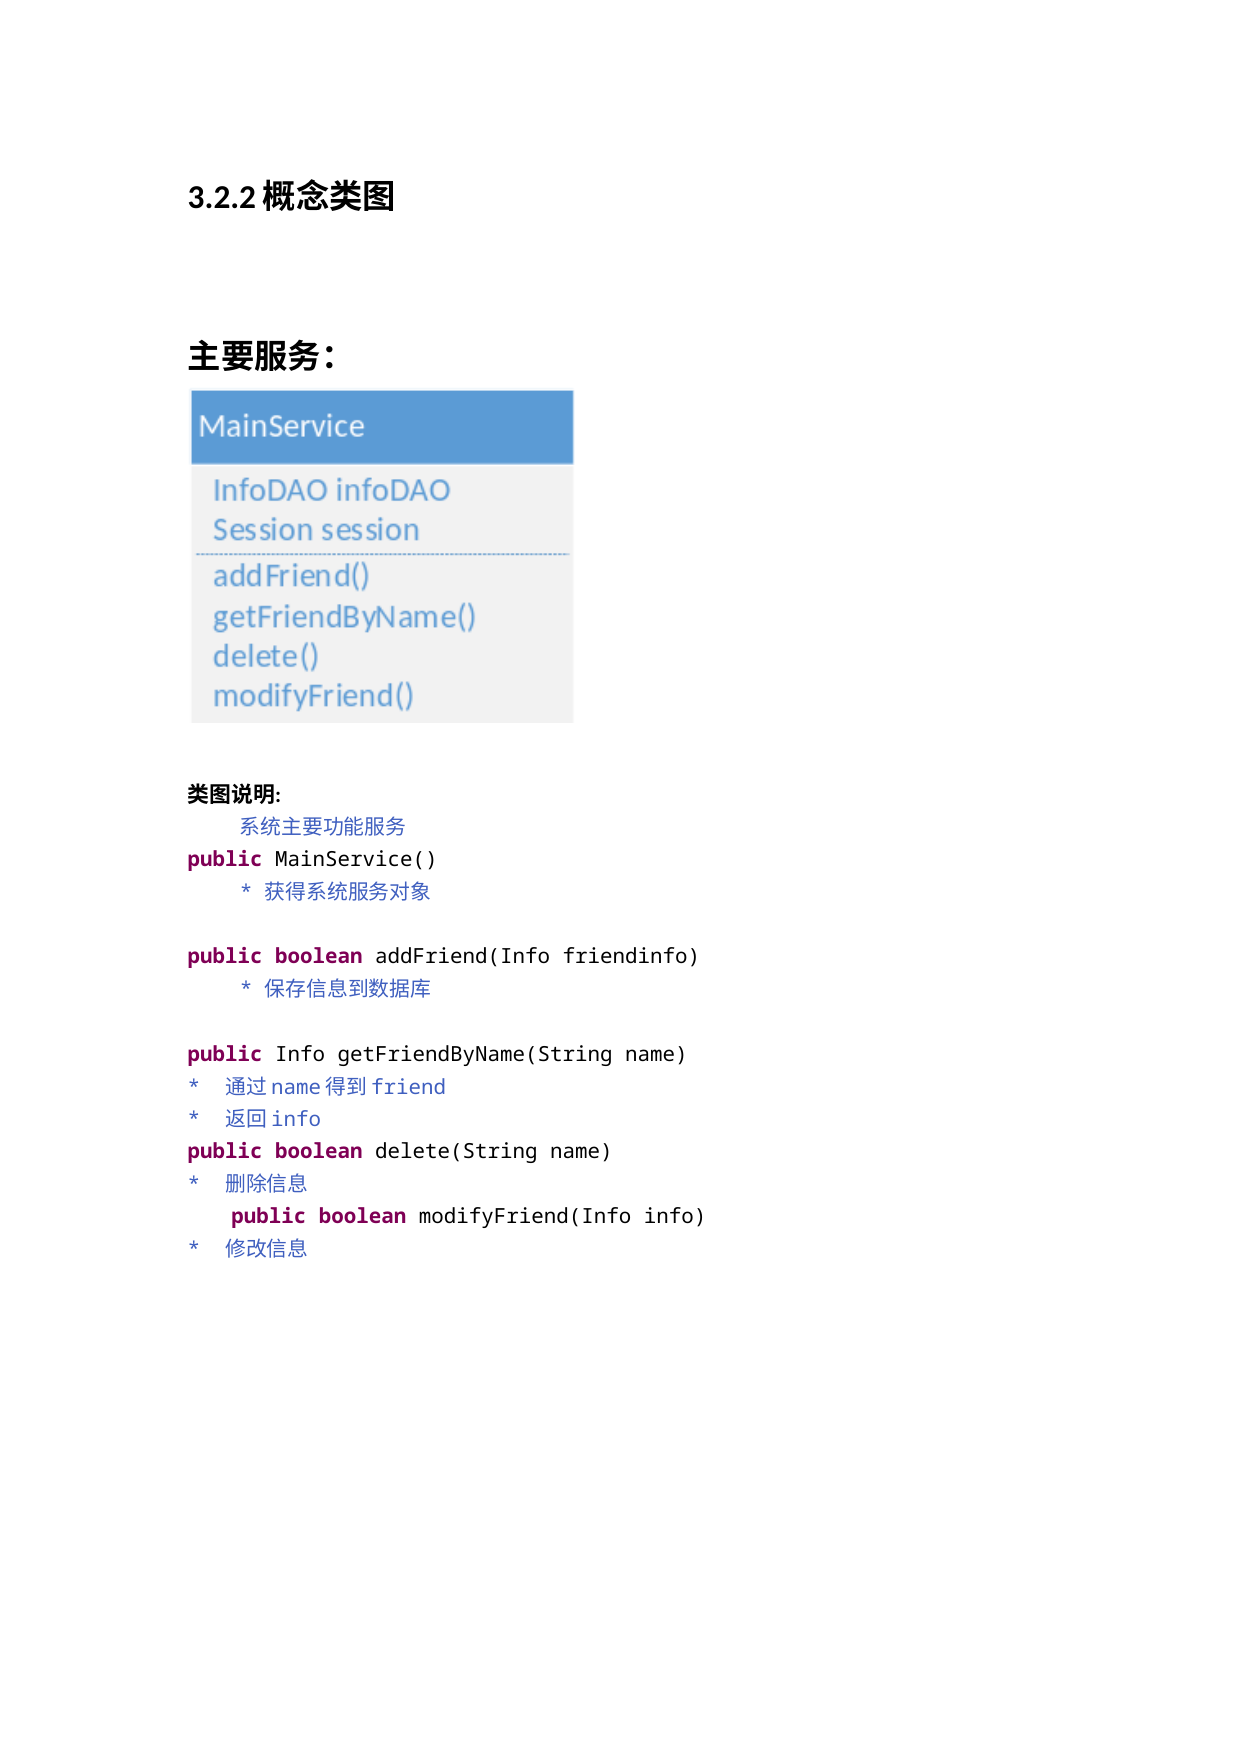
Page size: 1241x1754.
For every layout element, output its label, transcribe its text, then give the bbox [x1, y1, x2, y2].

text * 通过name得到friend [187, 1069, 1053, 1102]
text 类图说明: [187, 777, 1053, 809]
text public MainService() [187, 842, 1053, 874]
subtitle 3.2.2概念类图 [187, 162, 1053, 227]
text 系统主要功能服务 [187, 809, 1053, 842]
text public boolean delete(String name) [187, 1134, 1053, 1167]
text public boolean modifyFriend(Info info) [187, 1199, 1053, 1232]
text * 删除信息 [187, 1167, 1053, 1199]
text public boolean addFriend(Info friendinfo) [187, 939, 1053, 972]
text * 返回info [187, 1102, 1053, 1134]
text 主要服务： [187, 322, 1053, 387]
text * 修改信息 [187, 1232, 1053, 1264]
text * 保存信息到数据库 [187, 972, 1053, 1004]
text public Info getFriendByName(String name) [187, 1037, 1053, 1069]
text * 获得系统服务对象 [187, 874, 1053, 907]
